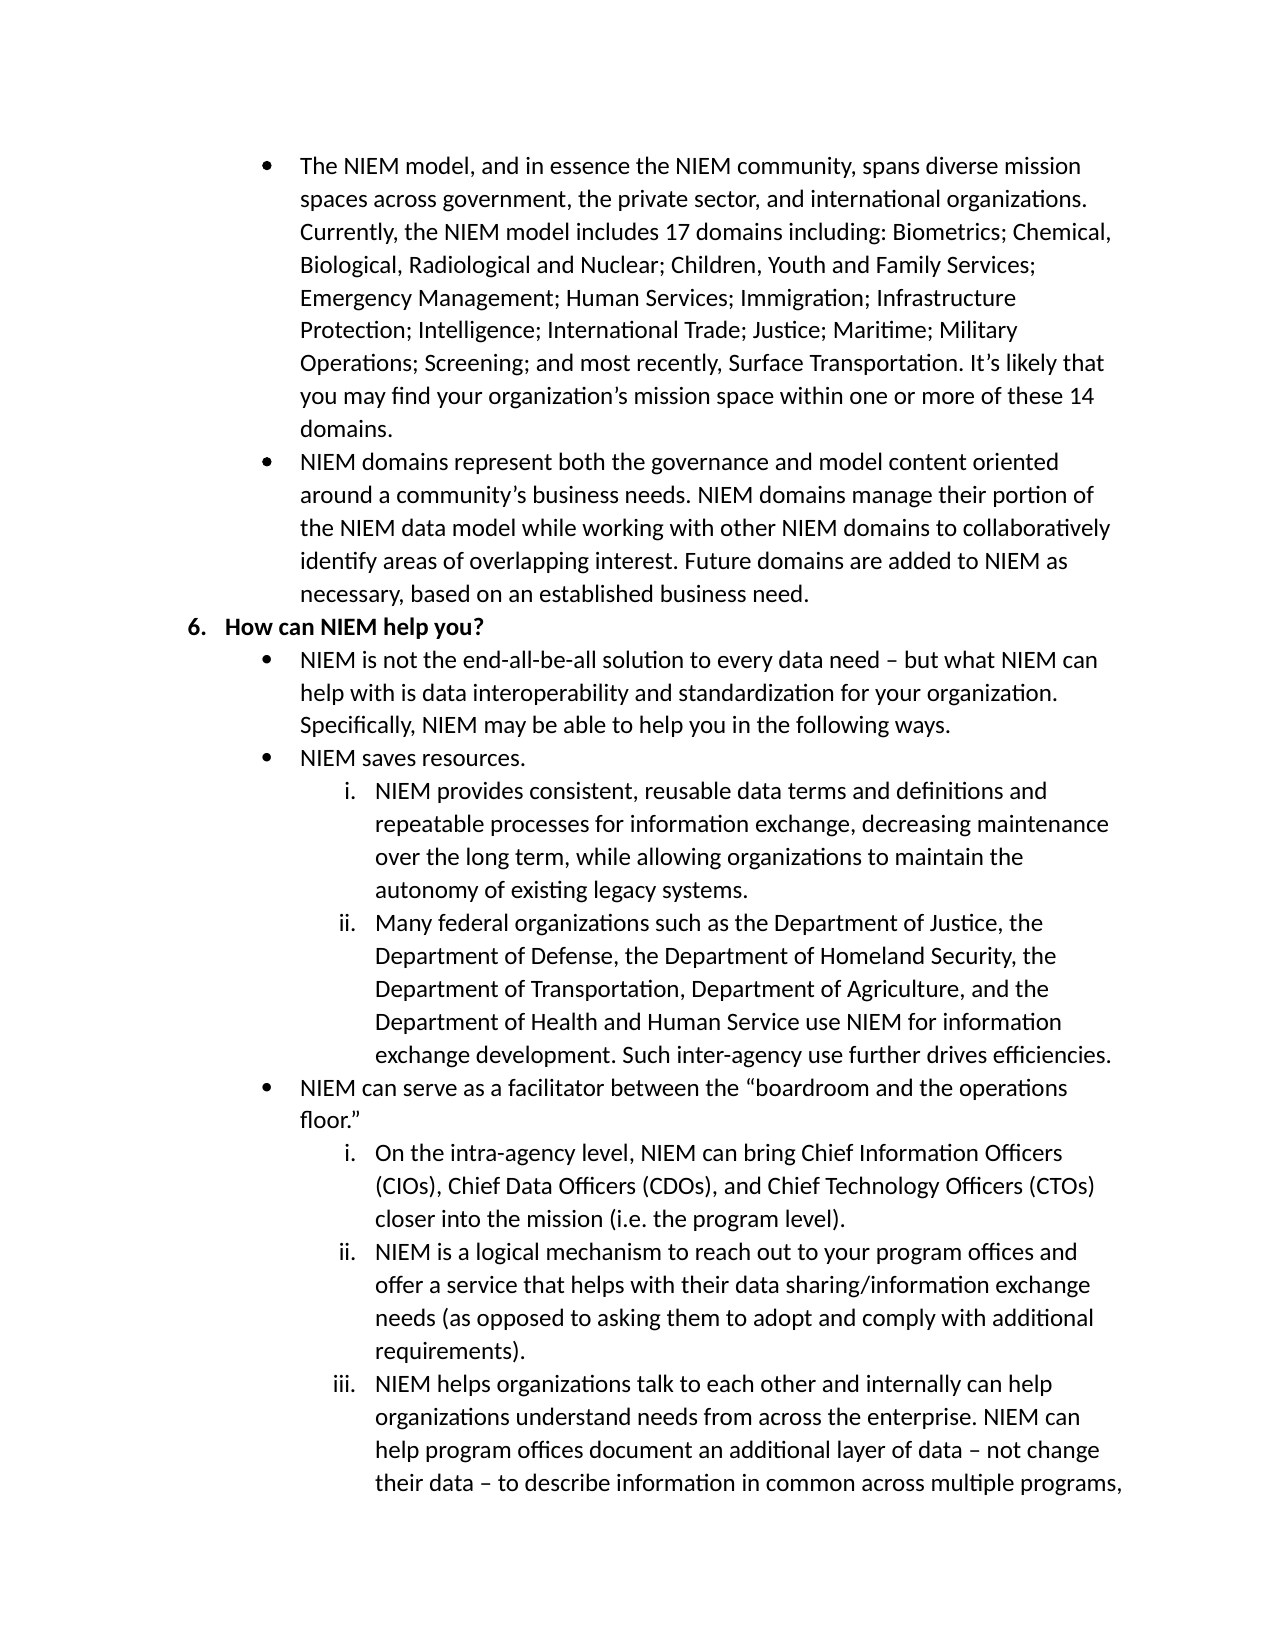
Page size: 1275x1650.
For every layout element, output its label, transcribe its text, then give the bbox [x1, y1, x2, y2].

list Many federal organizations such as the Department of Justice, the Department of Defense, the Department of Homeland Security, the Department of Transportation, Department of Agriculture, and the Department of Health and Human Service use NIEM for information exchange development. Such inter-agency use further drives efficiencies. [356, 907, 1125, 1069]
list On the intra-agency level, NIEM can bring Chief Information Officers (CIOs), Chief Data Officers (CDOs), and Chief Technology Officers (CTOs) closer into the mission (i.e. the program level). [356, 1137, 1125, 1234]
list NIEM is not the end-all-be-all solution to every data need – but what NIEM can help with is data interoperability and standardization for your organization. Specifically, NIEM may be able to help you in the following ways. [262, 644, 1125, 740]
list NIEM is a logical mechanism to reach out to your program offices and offer a service that helps with their data sharing/information exchange needs (as opposed to asking them to adopt and comply with additional requirements). [356, 1236, 1125, 1366]
list How can NIEM help you? [187, 611, 1125, 641]
list NIEM saves resources. [262, 742, 1125, 773]
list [356, 1368, 1125, 1497]
list NIEM can serve as a facilitator between the “boardroom and the operations floor.” [262, 1072, 1125, 1135]
list The NIEM model, and in essence the NIEM community, spans diverse mission spaces across government, the private sector, and international organizations. Currently, the NIEM model includes 17 domains including: Biometrics; Chemical, Biological, Radiological and Nuclear; Children, Youth and Family Services; Emergency Management; Human Services; Immigration; Infrastructure Protection; Intelligence; International Trade; Justice; Maritime; Military Operations; Screening; and most recently, Surface Transportation. It’s likely that you may find your organization’s mission space within one or more of these 14 domains. [262, 150, 1125, 444]
list NIEM provides consistent, reusable data terms and definitions and repeatable processes for information exchange, decreasing maintenance over the long term, while allowing organizations to maintain the autonomy of existing legacy systems. [356, 775, 1125, 905]
list NIEM domains represent both the governance and model content oriented around a community’s business needs. NIEM domains manage their portion of the NIEM data model while working with other NIEM domains to collaboratively identify areas of overlapping interest. Future domains are added to NIEM as necessary, based on an established business need. [262, 446, 1125, 608]
